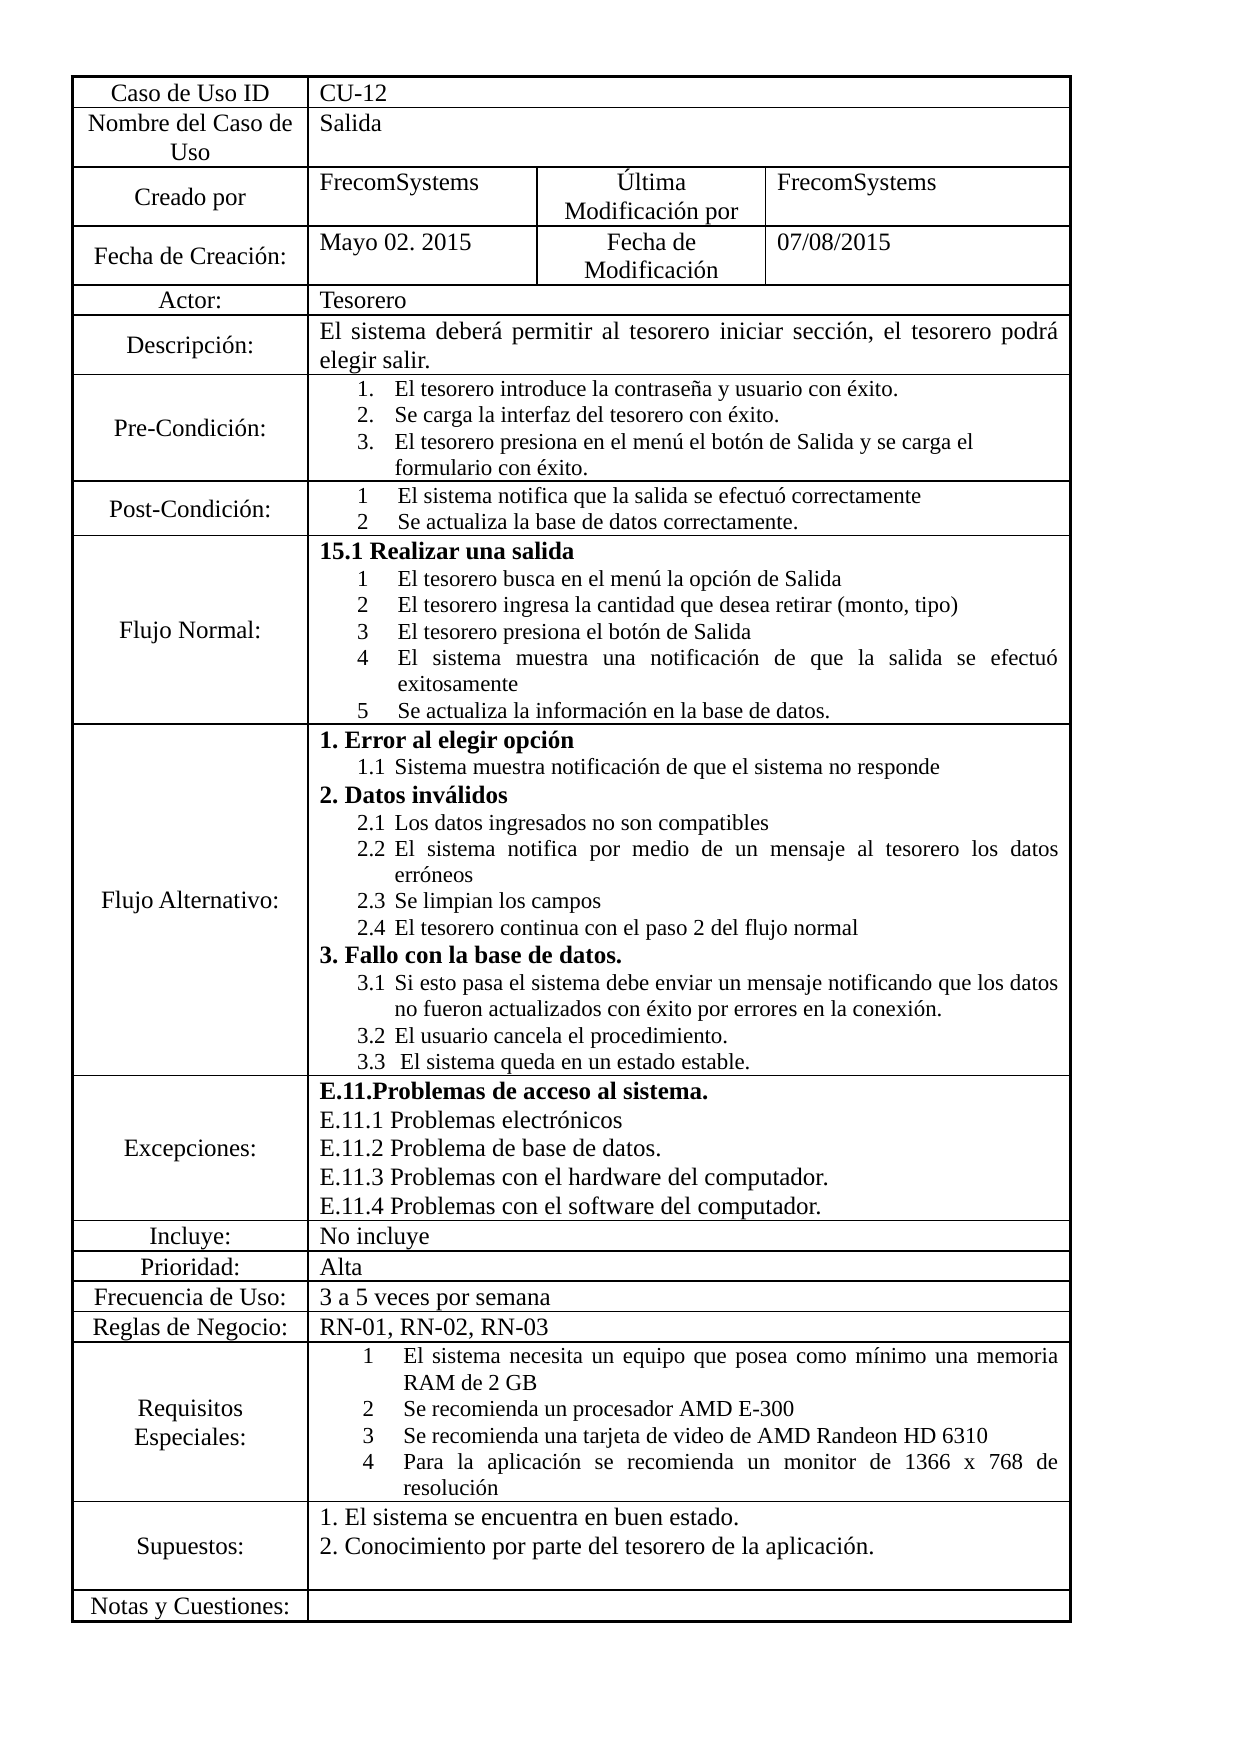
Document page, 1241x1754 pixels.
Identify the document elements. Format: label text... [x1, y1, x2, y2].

table_cell Mayo 02. 2015 [309, 227, 536, 284]
table_header CU-12 [309, 78, 1069, 107]
table_header Caso de Uso ID [74, 78, 307, 107]
table_cell Excepciones: [74, 1076, 307, 1220]
table_cell Descripción: [74, 316, 307, 373]
table_cell Prioridad: [74, 1252, 307, 1280]
table_cell FrecomSystems [309, 168, 536, 225]
table_cell El tesorero introduce la contraseña y usuario con éxito. Se carga la interfaz del tesorero con éxito. El tesorero presiona en el menú el botón de Salida y se carga el formulario con éxito. [309, 375, 1069, 480]
table_cell No incluye [309, 1221, 1069, 1250]
table_cell El sistema deberá permitir al tesorero iniciar sección, el tesorero podrá elegir salir. [309, 316, 1069, 373]
table_cell Creado por [74, 168, 307, 225]
table_cell Post-Condición: [74, 482, 307, 535]
table_cell 3 a 5 veces por semana [309, 1282, 1069, 1311]
table_cell Nombre del Caso de Uso [74, 108, 307, 166]
table_cell FrecomSystems [766, 168, 1069, 225]
table_cell Salida [309, 108, 1069, 166]
table_cell E.11.Problemas de acceso al sistema. E.11.1 Problemas electrónicos E.11.2 Problema de base de datos. E.11.3 Problemas con el hardware del computador. E.11.4 Problemas con el software del computador. [309, 1076, 1069, 1220]
table_cell Fecha de Modificación [538, 227, 765, 284]
table_cell El sistema necesita un equipo que posea como mínimo una memoria RAM de 2 GB Se recomienda un procesador AMD E-300 Se recomienda una tarjeta de video de AMD Randeon HD 6310 Para la aplicación se recomienda un monitor de 1366 x 768 de resolución [309, 1343, 1069, 1501]
table_cell 07/08/2015 [766, 227, 1069, 284]
table_cell Pre-Condición: [74, 375, 307, 480]
table_cell Frecuencia de Uso: [74, 1282, 307, 1311]
table_cell Tesorero [309, 286, 1069, 314]
table_cell Requisitos Especiales: [74, 1343, 307, 1501]
table_cell Notas y Cuestiones: [74, 1591, 307, 1619]
table_cell [309, 1591, 1069, 1619]
table_cell Reglas de Negocio: [74, 1312, 307, 1341]
table_cell 15.1 Realizar una salida El tesorero busca en el menú la opción de Salida El tesorero ingresa la cantidad que desea retirar (monto, tipo) El tesorero presiona el botón de Salida El sistema muestra una notificación de que la salida se efectuó exitosamente Se actualiza la información en la base de datos. [309, 536, 1069, 723]
table_cell Actor: [74, 286, 307, 314]
table_cell 1. Error al elegir opción Sistema muestra notificación de que el sistema no responde 2. Datos inválidos Los datos ingresados no son compatibles El sistema notifica por medio de un mensaje al tesorero los datos erróneos Se limpian los campos El tesorero continua con el paso 2 del flujo normal 3. Fallo con la base de datos. Si esto pasa el sistema debe enviar un mensaje notificando que los datos no fueron actualizados con éxito por errores en la conexión. El usuario cancela el procedimiento. El sistema queda en un estado estable. [309, 725, 1069, 1074]
table_cell 1. El sistema se encuentra en buen estado. 2. Conocimiento por parte del tesorero de la aplicación. [309, 1502, 1069, 1589]
table_cell RN-01, RN-02, RN-03 [309, 1312, 1069, 1341]
table_cell Flujo Alternativo: [74, 725, 307, 1074]
table_cell Incluye: [74, 1221, 307, 1250]
table_cell Supuestos: [74, 1502, 307, 1589]
table_cell El sistema notifica que la salida se efectuó correctamente Se actualiza la base de datos correctamente. [309, 482, 1069, 535]
table_cell Fecha de Creación: [74, 227, 307, 284]
table_cell Flujo Normal: [74, 536, 307, 723]
table_cell Alta [309, 1252, 1069, 1280]
table_cell Última Modificación por [538, 168, 765, 225]
